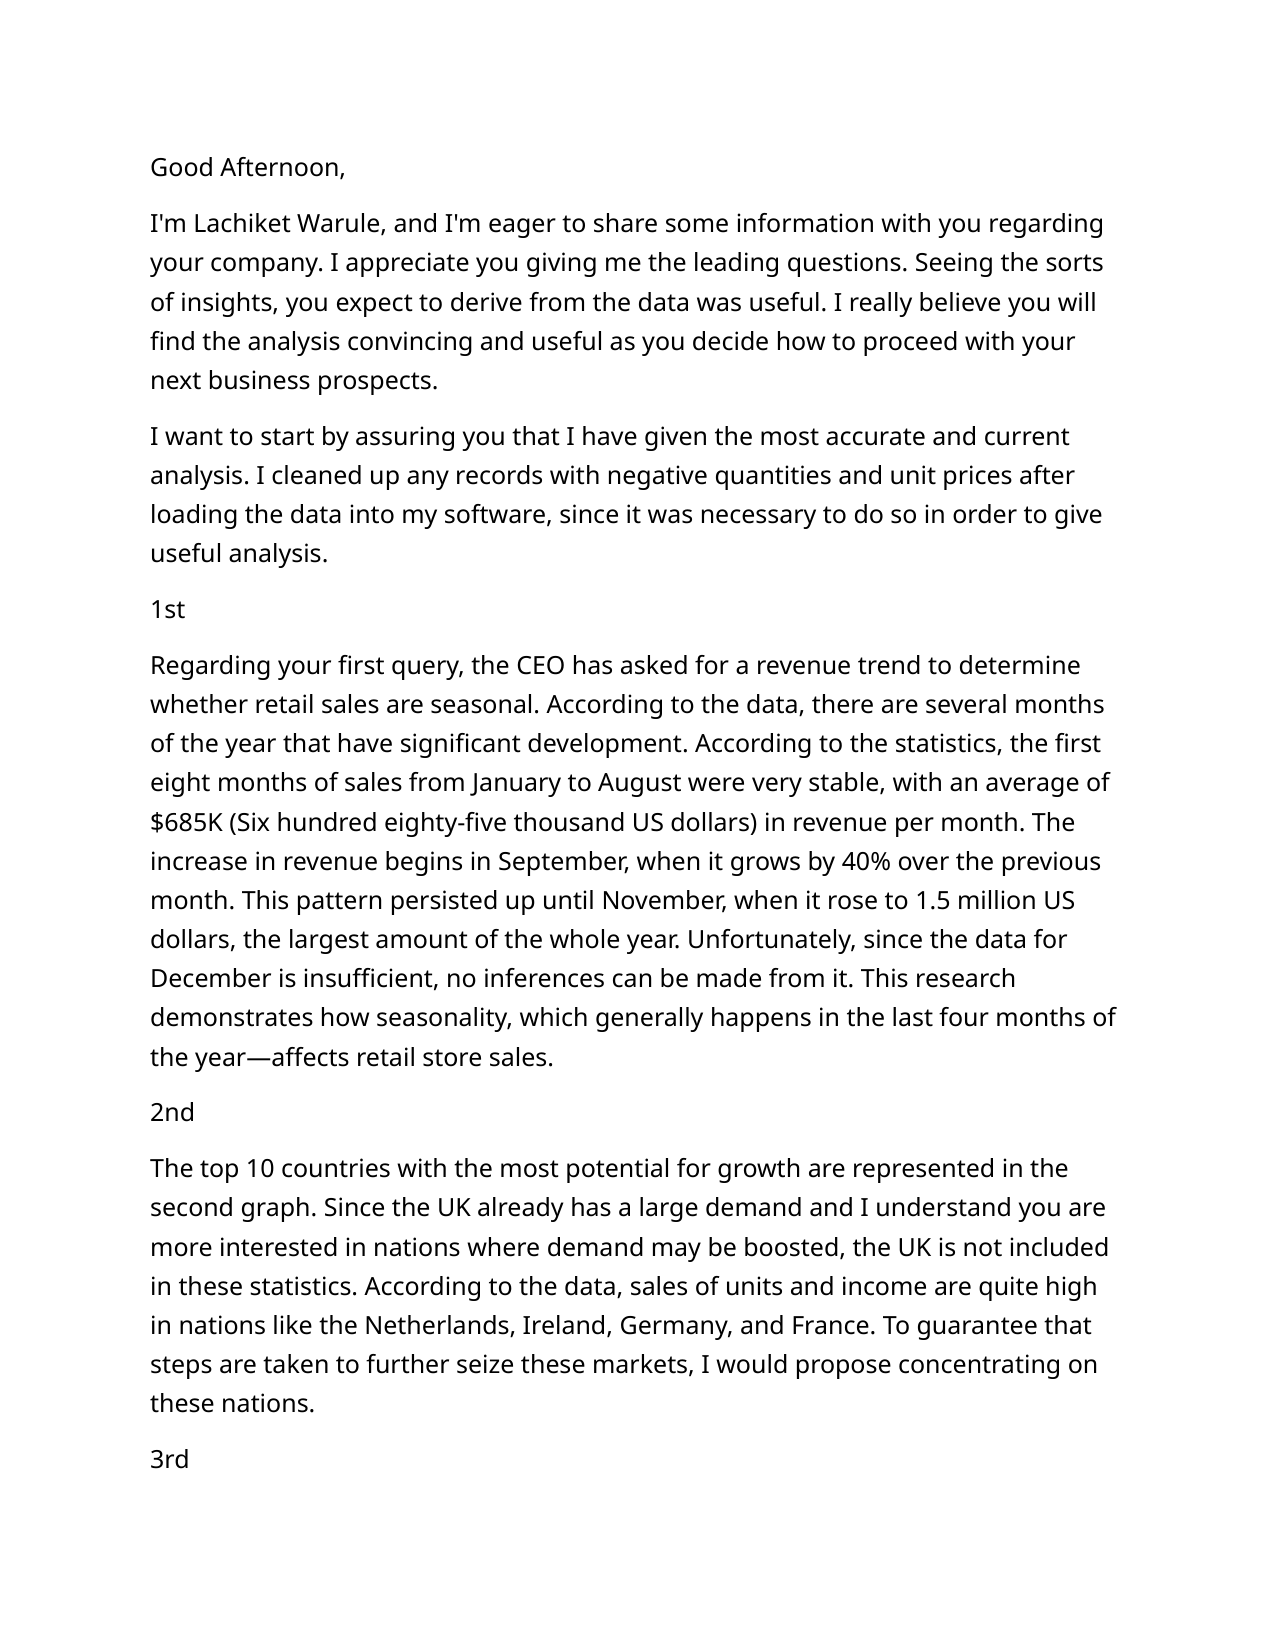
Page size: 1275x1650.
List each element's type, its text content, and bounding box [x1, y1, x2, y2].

text I'm Lachiket Warule, and I'm eager to share some information with you regarding your company. I appreciate you giving me the leading questions. Seeing the sorts of insights, you expect to derive from the data was useful. I really believe you will find the analysis convincing and useful as you decide how to proceed with your next business prospects. [150, 206, 1125, 397]
text Good Afternoon, [150, 150, 1125, 184]
text I want to start by assuring you that I have given the most accurate and current analysis. I cleaned up any records with negative quantities and unit prices after loading the data into my software, since it was necessary to do so in order to give useful analysis. [150, 418, 1125, 570]
text The top 10 countries with the most potential for growth are represented in the second graph. Since the UK already has a large demand and I understand you are more interested in nations where demand may be boosted, the UK is not included in these statistics. According to the data, sales of units and income are quite high in nations like the Netherlands, Ireland, Germany, and France. To guarantee that steps are taken to further seize these markets, I would propose concentrating on these nations. [150, 1151, 1125, 1420]
text 3rd [150, 1442, 1125, 1476]
text 1st [150, 592, 1125, 626]
text 2nd [150, 1095, 1125, 1129]
text Regarding your first query, the CEO has asked for a revenue trend to determine whether retail sales are seasonal. According to the data, there are several months of the year that have significant development. According to the statistics, the first eight months of sales from January to August were very stable, with an average of $685K (Six hundred eighty-five thousand US dollars) in revenue per month. The increase in revenue begins in September, when it grows by 40% over the previous month. This pattern persisted up until November, when it rose to 1.5 million US dollars, the largest amount of the whole year. Unfortunately, since the data for December is insufficient, no inferences can be made from it. This research demonstrates how seasonality, which generally happens in the last four months of the year—affects retail store sales. [150, 647, 1125, 1073]
